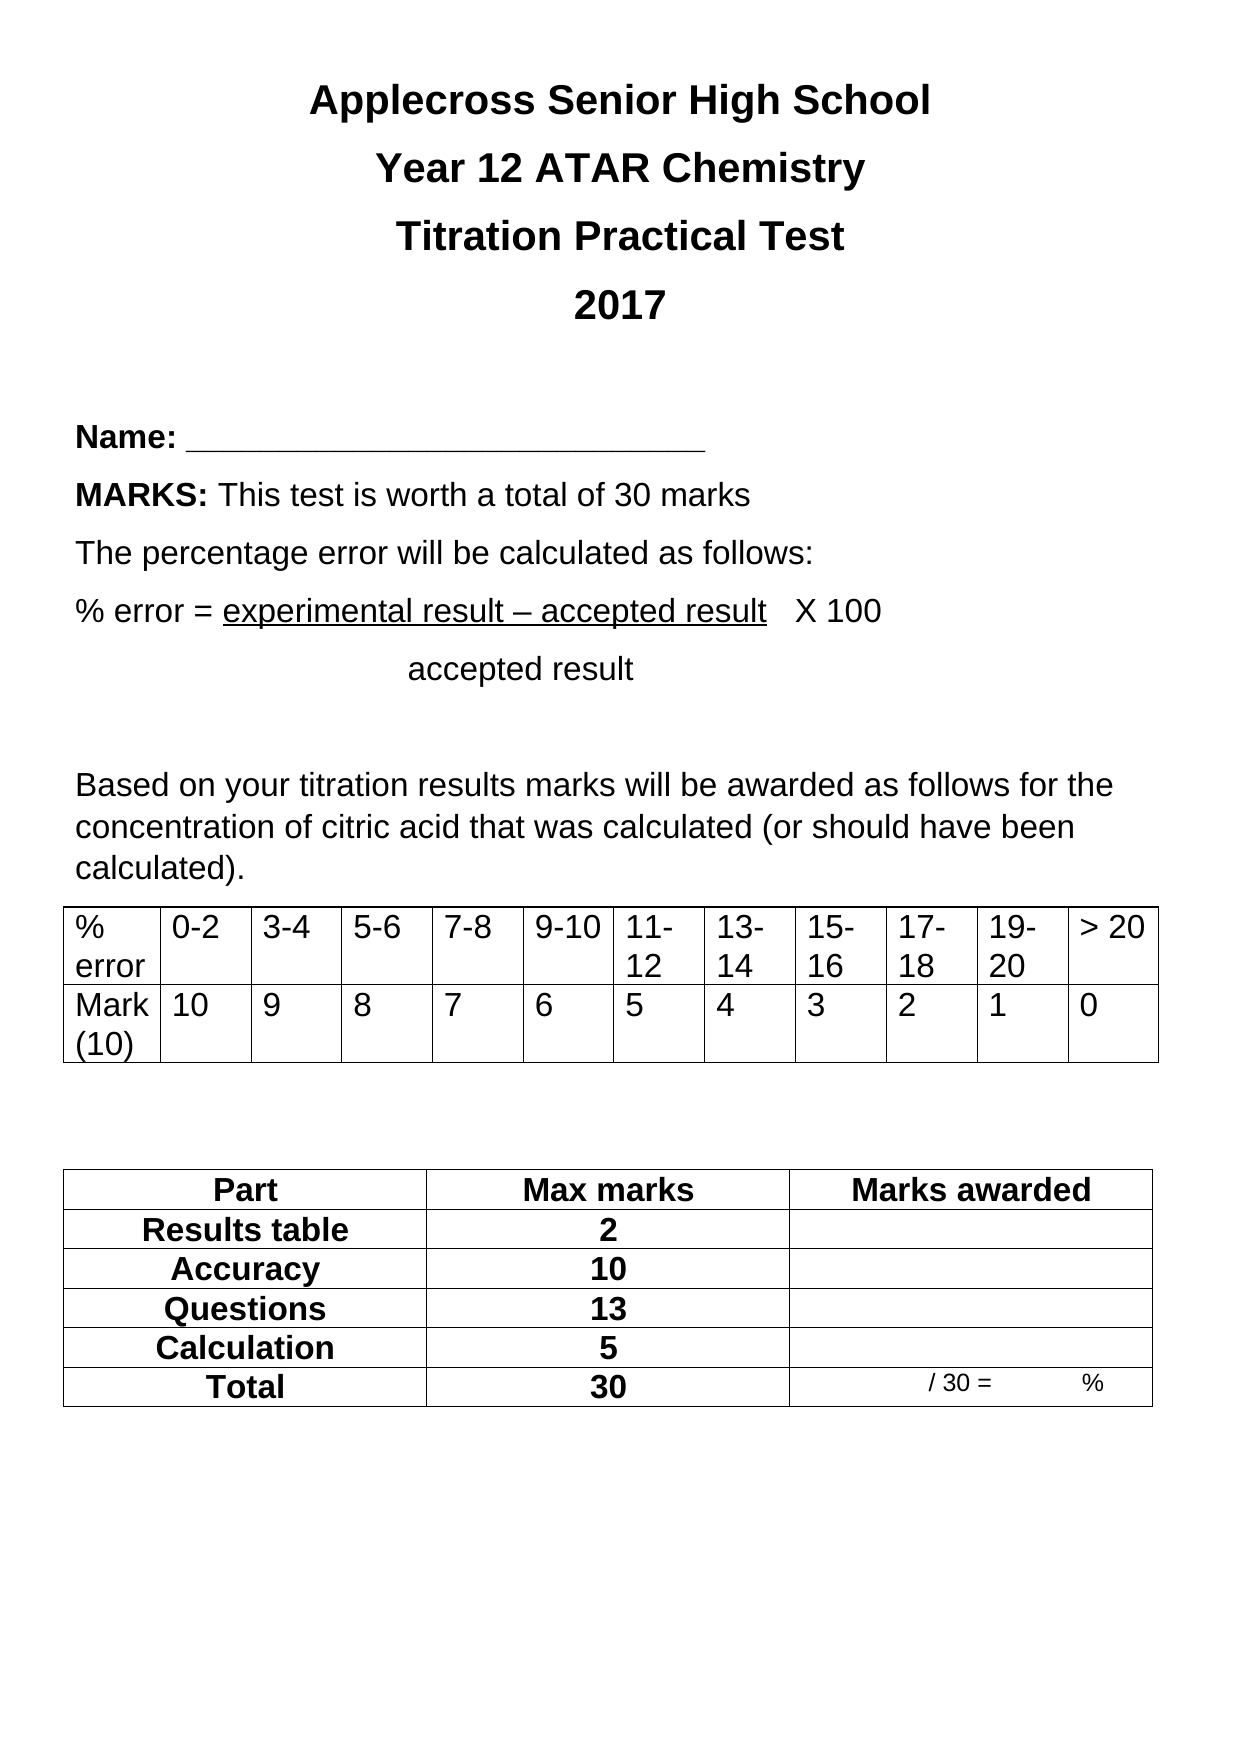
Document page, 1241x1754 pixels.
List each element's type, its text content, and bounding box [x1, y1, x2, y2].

text 2017 [75, 280, 1165, 328]
table_cell Total [64, 1368, 426, 1406]
table_cell [790, 1249, 1152, 1288]
table_cell 5 [427, 1328, 789, 1367]
table_cell [790, 1210, 1152, 1248]
table_header 5-6 [342, 908, 432, 984]
table_cell 10 [427, 1249, 789, 1288]
table_cell 6 [524, 985, 613, 1062]
table_cell 5 [614, 985, 704, 1062]
table_cell 2 [427, 1210, 789, 1248]
table_header 9-10 [524, 908, 613, 984]
table_cell [790, 1328, 1152, 1367]
table_cell 4 [705, 985, 795, 1062]
table_header 17-18 [887, 908, 977, 984]
table_cell Results table [64, 1210, 426, 1248]
table_header 0-2 [161, 908, 251, 984]
table_cell 30 [427, 1368, 789, 1406]
table_cell Questions [64, 1289, 426, 1327]
table_header 13-14 [705, 908, 795, 984]
table_cell 0 [1069, 985, 1158, 1062]
table_cell Accuracy [64, 1249, 426, 1288]
table_cell 1 [978, 985, 1068, 1062]
table_cell 3 [796, 985, 886, 1062]
table_header % error [64, 908, 160, 984]
table_cell 7 [433, 985, 523, 1062]
table_header 7-8 [433, 908, 523, 984]
table_header 11-12 [614, 908, 704, 984]
text Based on your titration results marks will be awarded as follows for the concentration of citric acid that was calculated (or should have been calculated). [75, 765, 1165, 887]
text Titration Practical Test [75, 212, 1165, 259]
table_header Max marks [427, 1170, 789, 1209]
text accepted result [75, 649, 1165, 688]
table_cell 2 [887, 985, 977, 1062]
text % error = experimental result – accepted result X 100 [75, 591, 1165, 629]
table_cell [790, 1289, 1152, 1327]
table_header Part [64, 1170, 426, 1209]
text MARKS: This test is worth a total of 30 marks [75, 475, 1165, 513]
text The percentage error will be calculated as follows: [75, 533, 1165, 571]
table_cell Mark (10) [64, 985, 160, 1062]
table_header 3-4 [252, 908, 341, 984]
table_cell 10 [161, 985, 251, 1062]
table_cell Calculation [64, 1328, 426, 1367]
table_cell 8 [342, 985, 432, 1062]
table_cell 13 [427, 1289, 789, 1327]
table_cell / 30 = % [790, 1368, 1152, 1406]
table_header 15-16 [796, 908, 886, 984]
text Name: ____________________________ [75, 417, 1165, 455]
table_header Marks awarded [790, 1170, 1152, 1209]
text Year 12 ATAR Chemistry [75, 143, 1165, 191]
table_cell 9 [252, 985, 341, 1062]
text Applecross Senior High School [75, 75, 1165, 123]
table_header 19-20 [978, 908, 1068, 984]
table_header ˃ 20 [1069, 908, 1158, 984]
